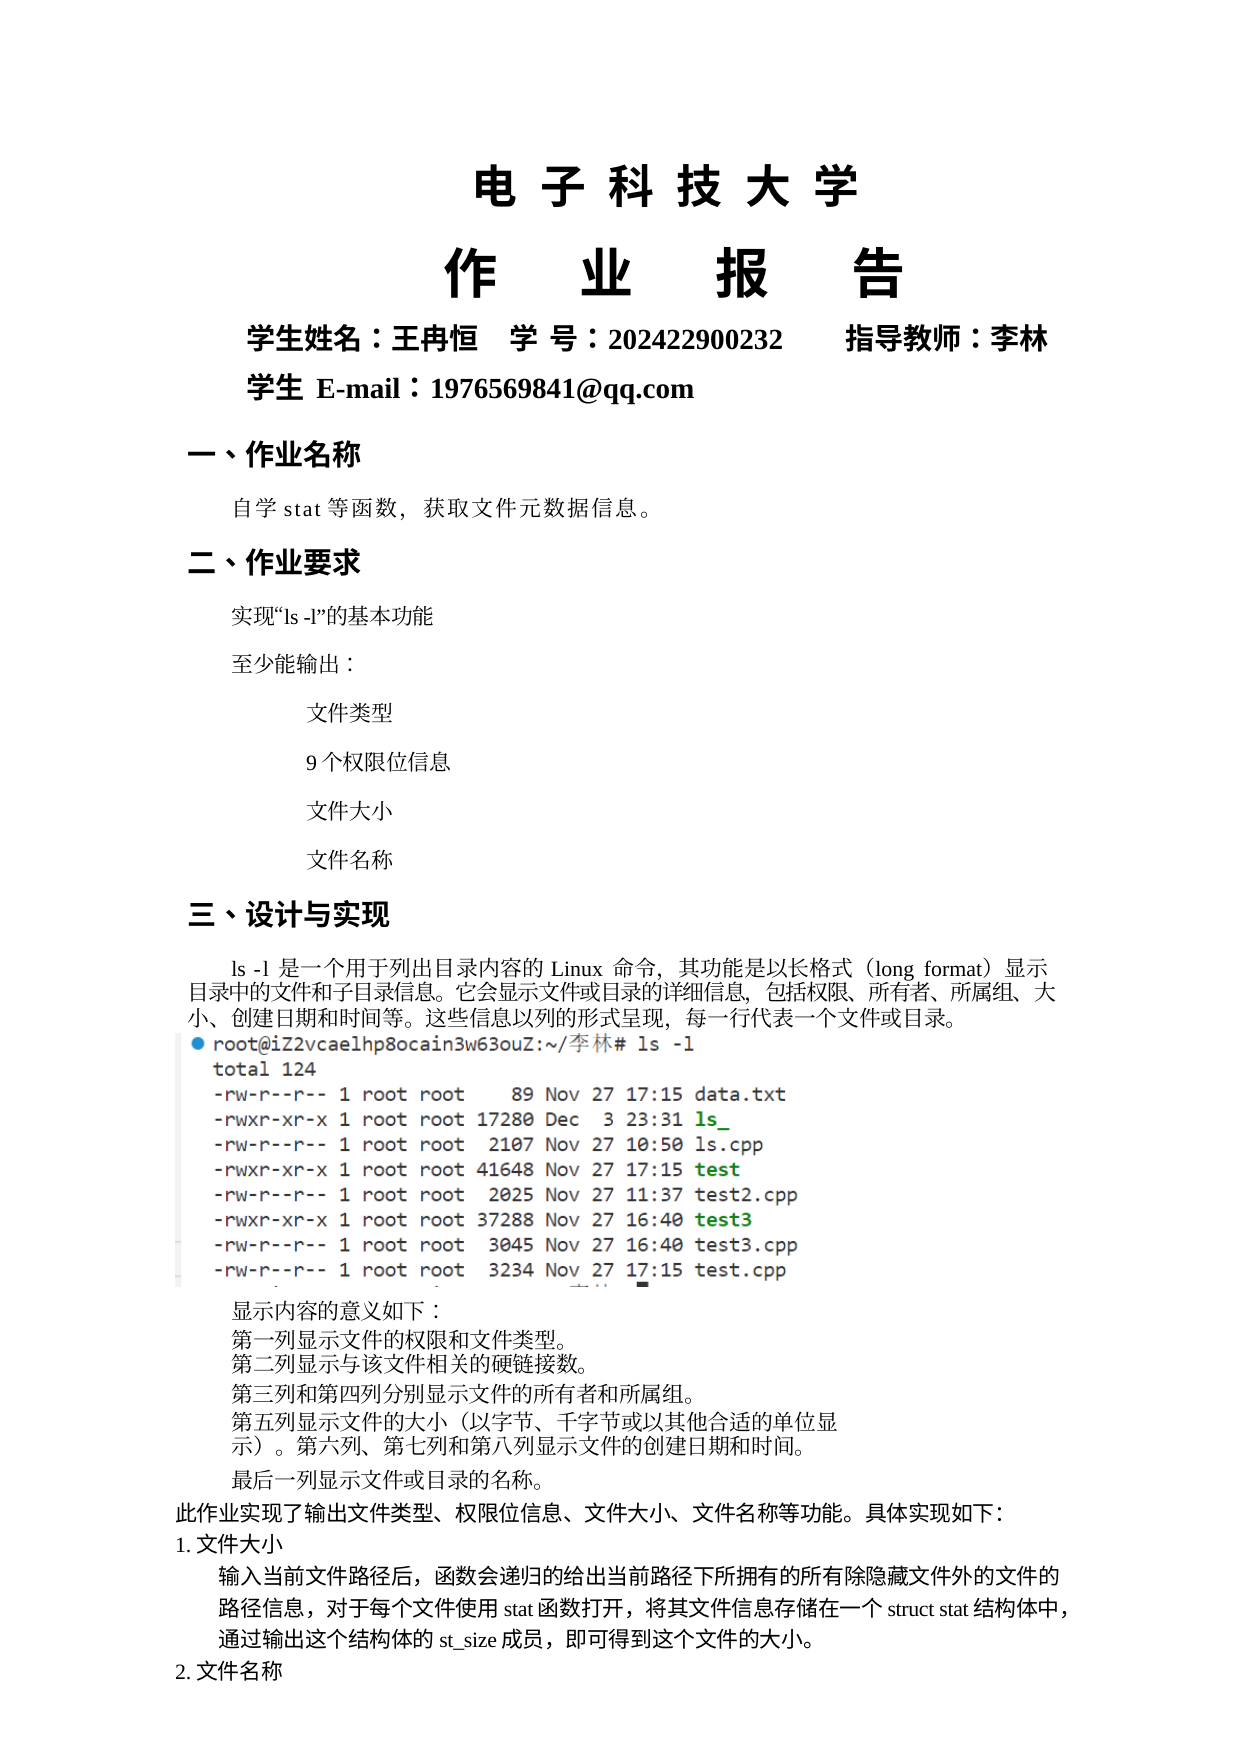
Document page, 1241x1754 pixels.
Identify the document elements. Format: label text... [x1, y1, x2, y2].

text 电 子 科 技 大 学 [256, 148, 1076, 218]
list 输入当前文件路径后，函数会递归的给出当前路径下所拥有的所有除隐藏文件外的文件的路径信息，对于每个文件使用stat函数打开，将其文件信息存储在一个struct stat结构体中，通过输出这个结构体的st_size成员，即可得到这个文件的大小。 [219, 1559, 1076, 1654]
text 第一列显示文件的权限和文件类型。 第二列显示与该文件相关的硬链接数。 [231, 1328, 604, 1378]
text 文件大小 [231, 794, 1076, 826]
picture [175, 1033, 904, 1287]
subtitle 三、设计与实现 [187, 891, 1076, 934]
text 最后一列显示文件或目录的名称。 [231, 1461, 1076, 1496]
text 文件类型 [231, 697, 1076, 728]
text ls -l 是一个用于列出目录内容的 Linux 命令，其功能是以长格式（long format）显示目录中的文件和子目录信息。它会显示文件或目录的详细信息，包括权限、所有者、所属组、大小、创建日期和时间等。这些信息以列的形式呈现，每一行代表一个文件或目录。 [187, 957, 1065, 1032]
text 第五列显示文件的大小（以字节、千字节或以其他合适的单位显示）。第六列、第七列和第八列显示文件的创建日期和时间。 [231, 1411, 899, 1461]
list 文件大小 [175, 1527, 1076, 1559]
text 9个权限位信息 [231, 745, 1076, 777]
subtitle 二、作业要求 [187, 539, 1076, 581]
text 第三列和第四列分别显示文件的所有者和所属组。 [231, 1378, 1076, 1409]
text 文件名称 [231, 843, 1076, 874]
subtitle 学生姓名：王冉恒 学 号：202422900232 指导教师：李林学生E-mail：1976569841@qq.com [246, 316, 1051, 407]
text 自学stat等函数，获取文件元数据信息。 [231, 491, 1076, 522]
text 此作业实现了输出文件类型、权限位信息、文件大小、文件名称等功能。具体实现如下： [175, 1496, 1076, 1527]
title 作 业 报 告 [273, 218, 1076, 313]
text 一、作业名称 [187, 431, 1076, 473]
text 显示内容的意义如下： [231, 1290, 1076, 1327]
text 实现“ls -l”的基本功能 [231, 599, 1076, 630]
text 至少能输出： [231, 648, 1076, 679]
list 文件名称 [175, 1654, 1076, 1686]
